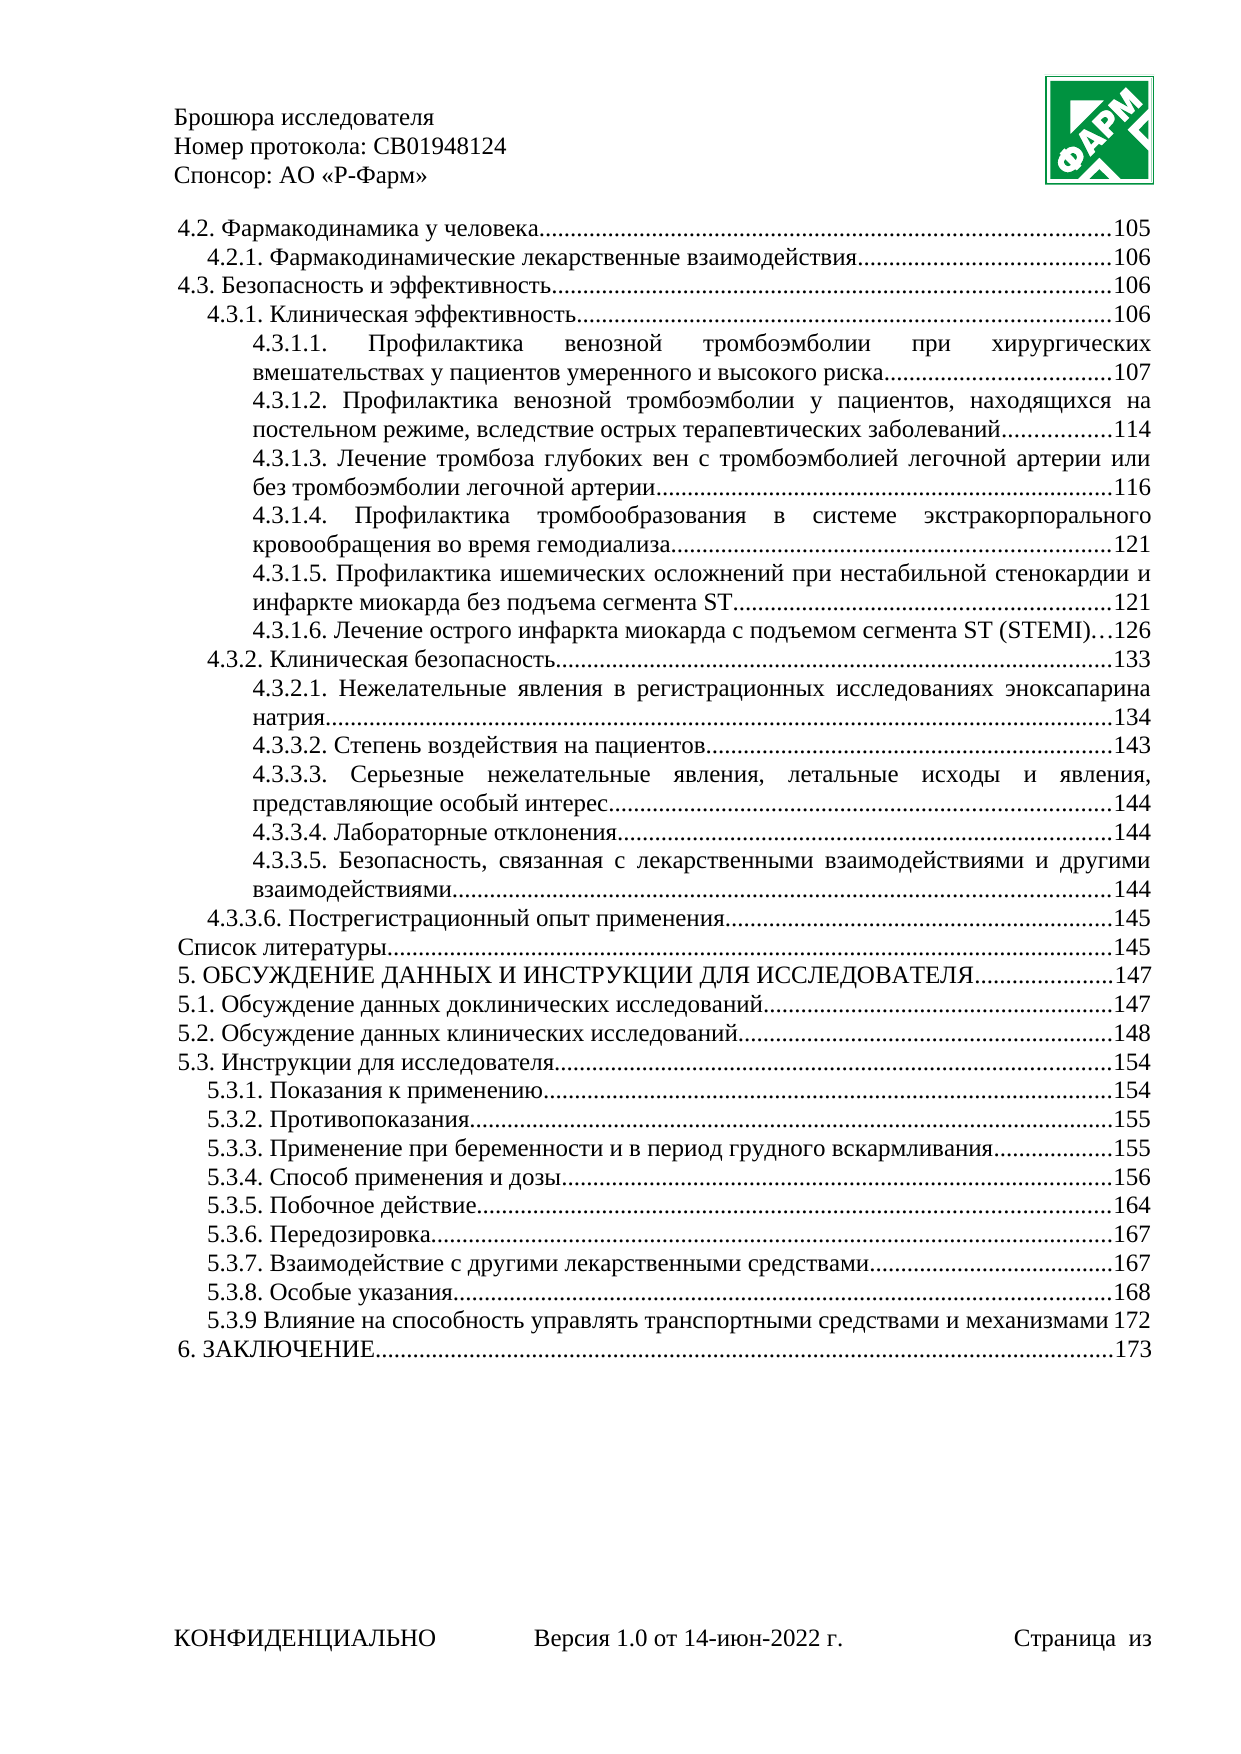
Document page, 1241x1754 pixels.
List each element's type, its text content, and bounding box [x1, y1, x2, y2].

text 4.3.3.6. Пострегистрационный опыт применения 145 [177, 903, 1152, 932]
text 5.3.3. Применение при беременности и в период грудного вскармливания 155 [177, 1133, 1152, 1162]
text 4.3. Безопасность и эффективность 106 [177, 270, 1152, 299]
text 4.2.1. Фармакодинамические лекарственные взаимодействия 106 [177, 242, 1152, 270]
text 4.3.3.2. Степень воздействия на пациентов 143 [252, 730, 1152, 759]
text 4.3.1. Клиническая эффективность 106 [177, 299, 1152, 328]
text 4.3.1.6. Лечение острого инфаркта миокарда с подъемом сегмента ST (STEMI) 126 [252, 615, 1152, 644]
text 5.3.7. Взаимодействие с другими лекарственными средствами 167 [177, 1248, 1152, 1277]
text 5.1. Обсуждение данных доклинических исследований 147 [177, 989, 1152, 1018]
text 4.3.3.4. Лабораторные отклонения 144 [252, 817, 1152, 845]
text 4.3.2.1. Нежелательные явления в регистрационных исследованиях эноксапарина натрия 134 [252, 673, 1152, 730]
text 5.3.6. Передозировка 167 [177, 1219, 1152, 1248]
text 5.3. Инструкции для исследователя 154 [177, 1047, 1152, 1075]
text 6. ЗАКЛЮЧЕНИЕ 173 [177, 1334, 1152, 1363]
text 4.2. Фармакодинамика у человека 105 [177, 213, 1152, 242]
text 4.3.1.2. Профилактика венозной тромбоэмболии у пациентов, находящихся на постельном режиме, вследствие острых терапевтических заболеваний 114 [252, 385, 1152, 443]
text 4.3.3.3. Серьезные нежелательные явления, летальные исходы и явления, представляющие особый интерес 144 [252, 759, 1152, 817]
text 4.3.2. Клиническая безопасность 133 [177, 644, 1152, 673]
text 5. ОБСУЖДЕНИЕ ДАННЫХ И ИНСТРУКЦИИ ДЛЯ ИССЛЕДОВАТЕЛЯ 147 [177, 960, 1152, 989]
text 4.3.1.1. Профилактика венозной тромбоэмболии при хирургических вмешательствах у пациентов умеренного и высокого риска 107 [252, 328, 1152, 385]
text 4.3.1.3. Лечение тромбоза глубоких вен с тромбоэмболией легочной артерии или без тромбоэмболии легочной артерии 116 [252, 443, 1152, 500]
text 4.3.1.5. Профилактика ишемических осложнений при нестабильной стенокардии и инфаркте миокарда без подъема сегмента ST 121 [252, 558, 1152, 615]
text 5.3.8. Особые указания 168 [177, 1277, 1152, 1305]
text 5.3.2. Противопоказания 155 [177, 1104, 1152, 1133]
text 5.3.1. Показания к применению 154 [177, 1075, 1152, 1104]
text 5.3.4. Способ применения и дозы 156 [177, 1162, 1152, 1190]
text 4.3.1.4. Профилактика тромбообразования в системе экстракорпорального кровообращения во время гемодиализа 121 [252, 500, 1152, 558]
text 5.3.9 Влияние на способность управлять транспортными средствами и механизмами 172 [177, 1305, 1152, 1334]
text Список литературы 145 [177, 932, 1152, 960]
text 5.3.5. Побочное действие 164 [177, 1190, 1152, 1219]
text 5.2. Обсуждение данных клинических исследований 148 [177, 1018, 1152, 1047]
text 4.3.3.5. Безопасность, связанная с лекарственными взаимодействиями и другими взаимодействиями 144 [252, 845, 1152, 903]
